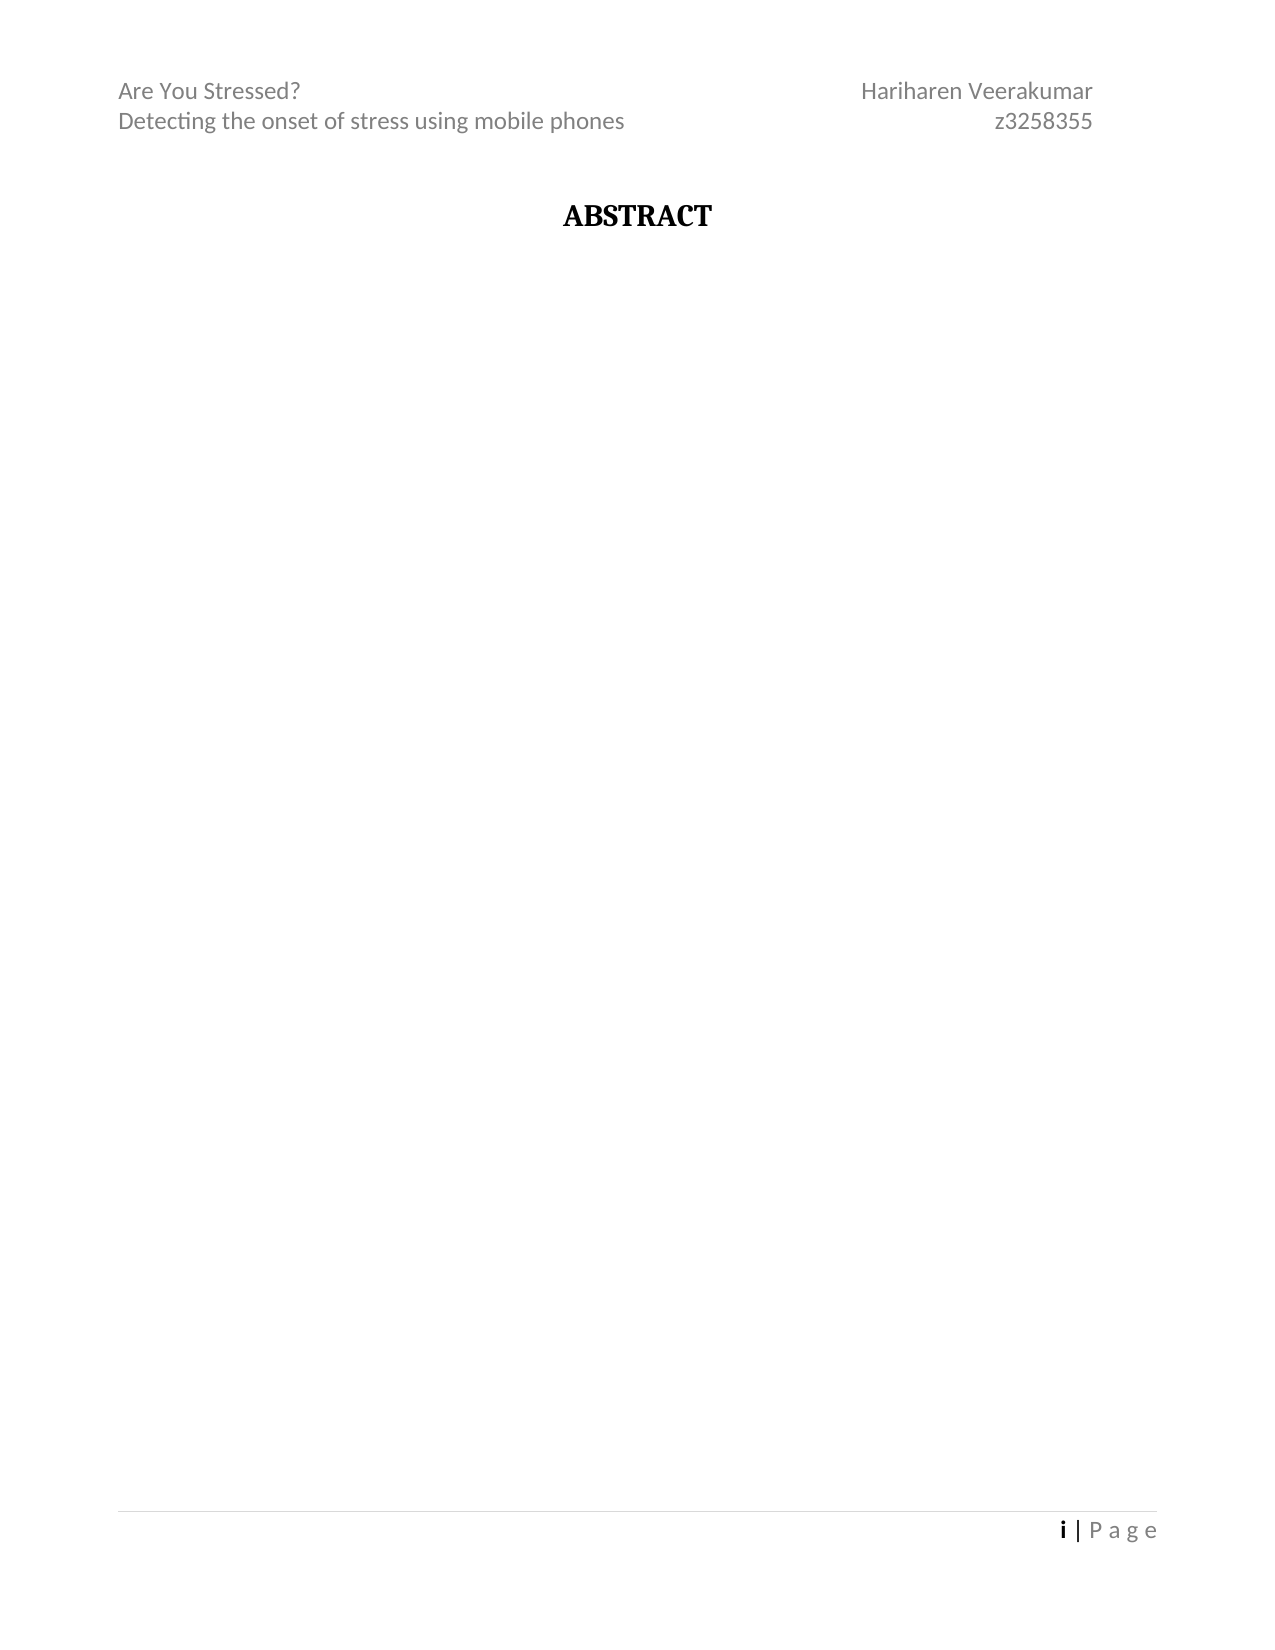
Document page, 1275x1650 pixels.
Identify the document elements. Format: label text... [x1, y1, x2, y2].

subtitle Abstract [118, 198, 1157, 234]
